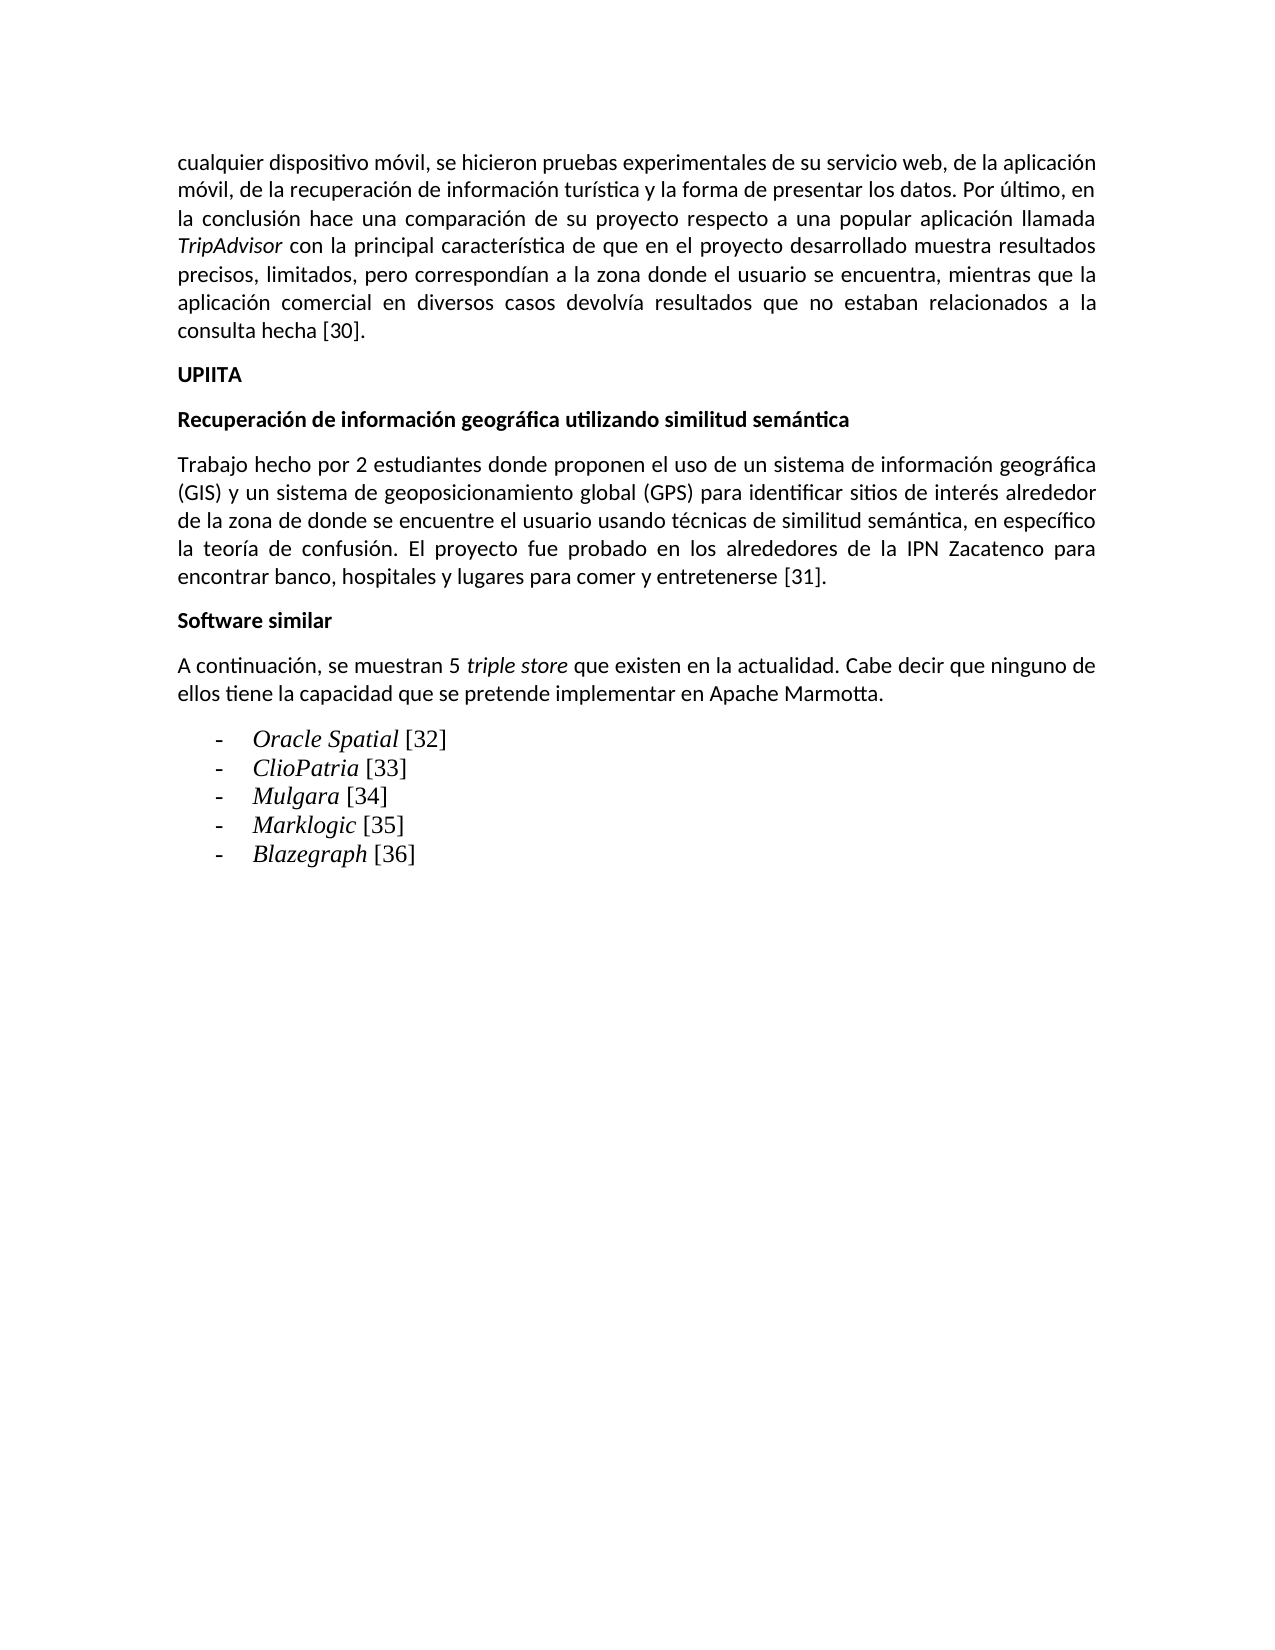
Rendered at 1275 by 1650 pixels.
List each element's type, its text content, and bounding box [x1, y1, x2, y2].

text Recuperación de información geográfica utilizando similitud semántica [177, 405, 1098, 433]
text Software similar [177, 607, 1098, 634]
text A continuación, se muestran 5 triple store que existen en la actualidad. Cabe decir que ninguno de ellos tiene la capacidad que se pretende implementar en Apache Marmotta. [177, 651, 1098, 707]
text UPIITA [177, 360, 1098, 388]
list ClioPatria [215, 753, 1098, 781]
text Trabajo hecho por 2 estudiantes donde proponen el uso de un sistema de información geográfica (GIS) y un sistema de geoposicionamiento global (GPS) para identificar sitios de interés alrededor de la zona de donde se encuentre el usuario usando técnicas de similitud semántica, en específico la teoría de confusión. El proyecto fue probado en los alrededores de la IPN Zacatenco para encontrar banco, hospitales y lugares para comer y entretenerse. [177, 450, 1098, 590]
list Mulgara [215, 781, 1098, 810]
list Oracle Spatial [215, 724, 1098, 753]
list Blazegraph [215, 839, 1098, 868]
list Marklogic [215, 810, 1098, 839]
